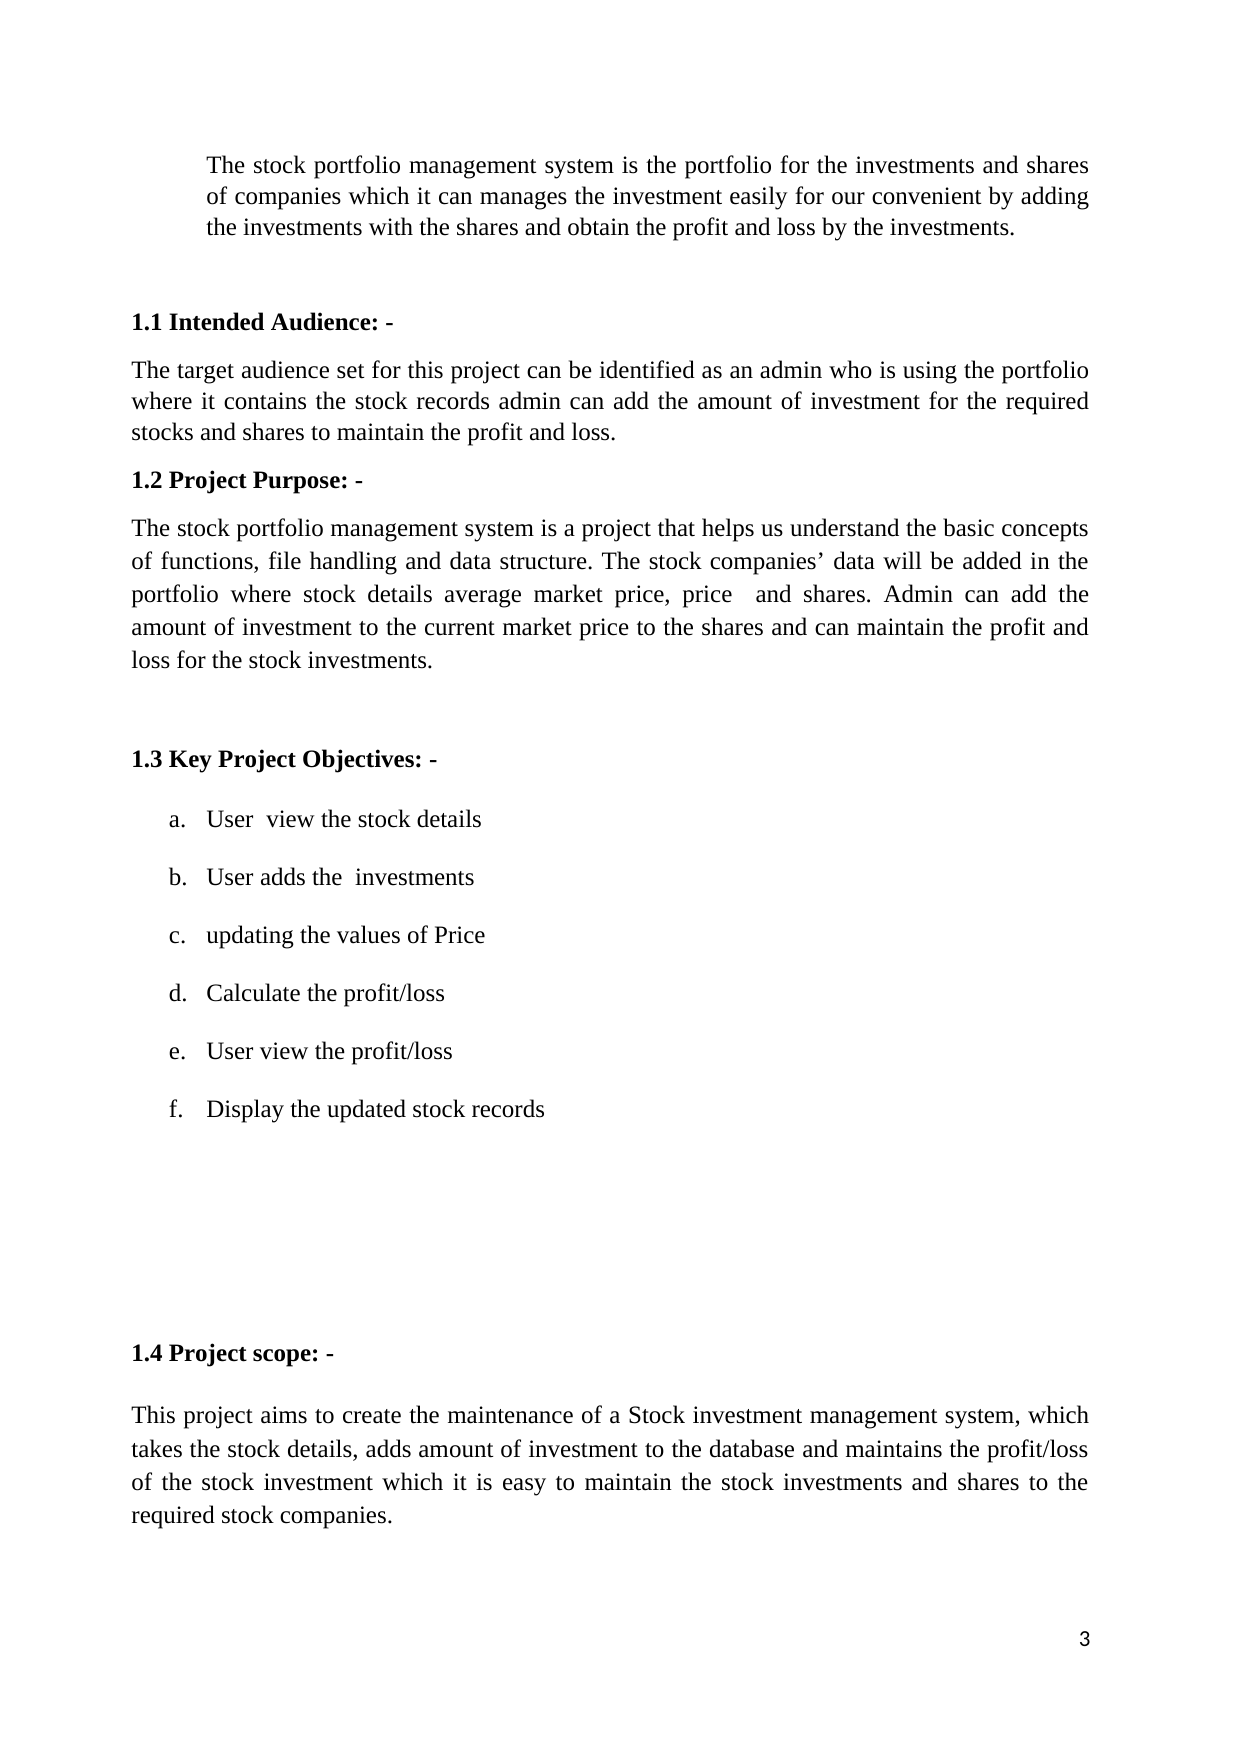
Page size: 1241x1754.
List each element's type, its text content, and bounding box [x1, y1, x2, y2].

list Calculate the profit/loss [169, 978, 1090, 1007]
text 1.3 Key Project Objectives: - [131, 744, 1090, 773]
text This project aims to create the maintenance of a Stock investment management system, which takes the stock details, adds amount of investment to the database and maintains the profit/loss of the stock investment which it is easy to maintain the stock investments and shares to the required stock companies. [131, 1401, 1090, 1528]
list updating the values of Price [169, 920, 1090, 949]
text 1.1 Intended Audience: - [131, 307, 1090, 336]
text 1.2 Project Purpose: - [131, 465, 1090, 494]
text The target audience set for this project can be identified as an admin who is using the portfolio where it contains the stock records admin can add the amount of investment for the required stocks and shares to maintain the profit and loss. [131, 415, 1090, 446]
list User view the stock details [169, 804, 1090, 833]
list User adds the investments [169, 862, 1090, 891]
text The stock portfolio management system is a project that helps us understand the basic concepts of functions, file handling and data structure. The stock companies’ data will be added in the portfolio where stock details average market price, price and shares. Admin can add the amount of investment to the current market price to the shares and can maintain the profit and loss for the stock investments. [131, 641, 1090, 673]
list Display the updated stock records [169, 1094, 1090, 1123]
text The stock portfolio management system is the portfolio for the investments and shares of companies which it can manages the investment easily for our convenient by adding the investments with the shares and obtain the profit and loss by the investments. [206, 150, 1090, 241]
list User view the profit/loss [169, 1036, 1090, 1065]
text 1.4 Project scope: - [131, 1338, 1090, 1367]
